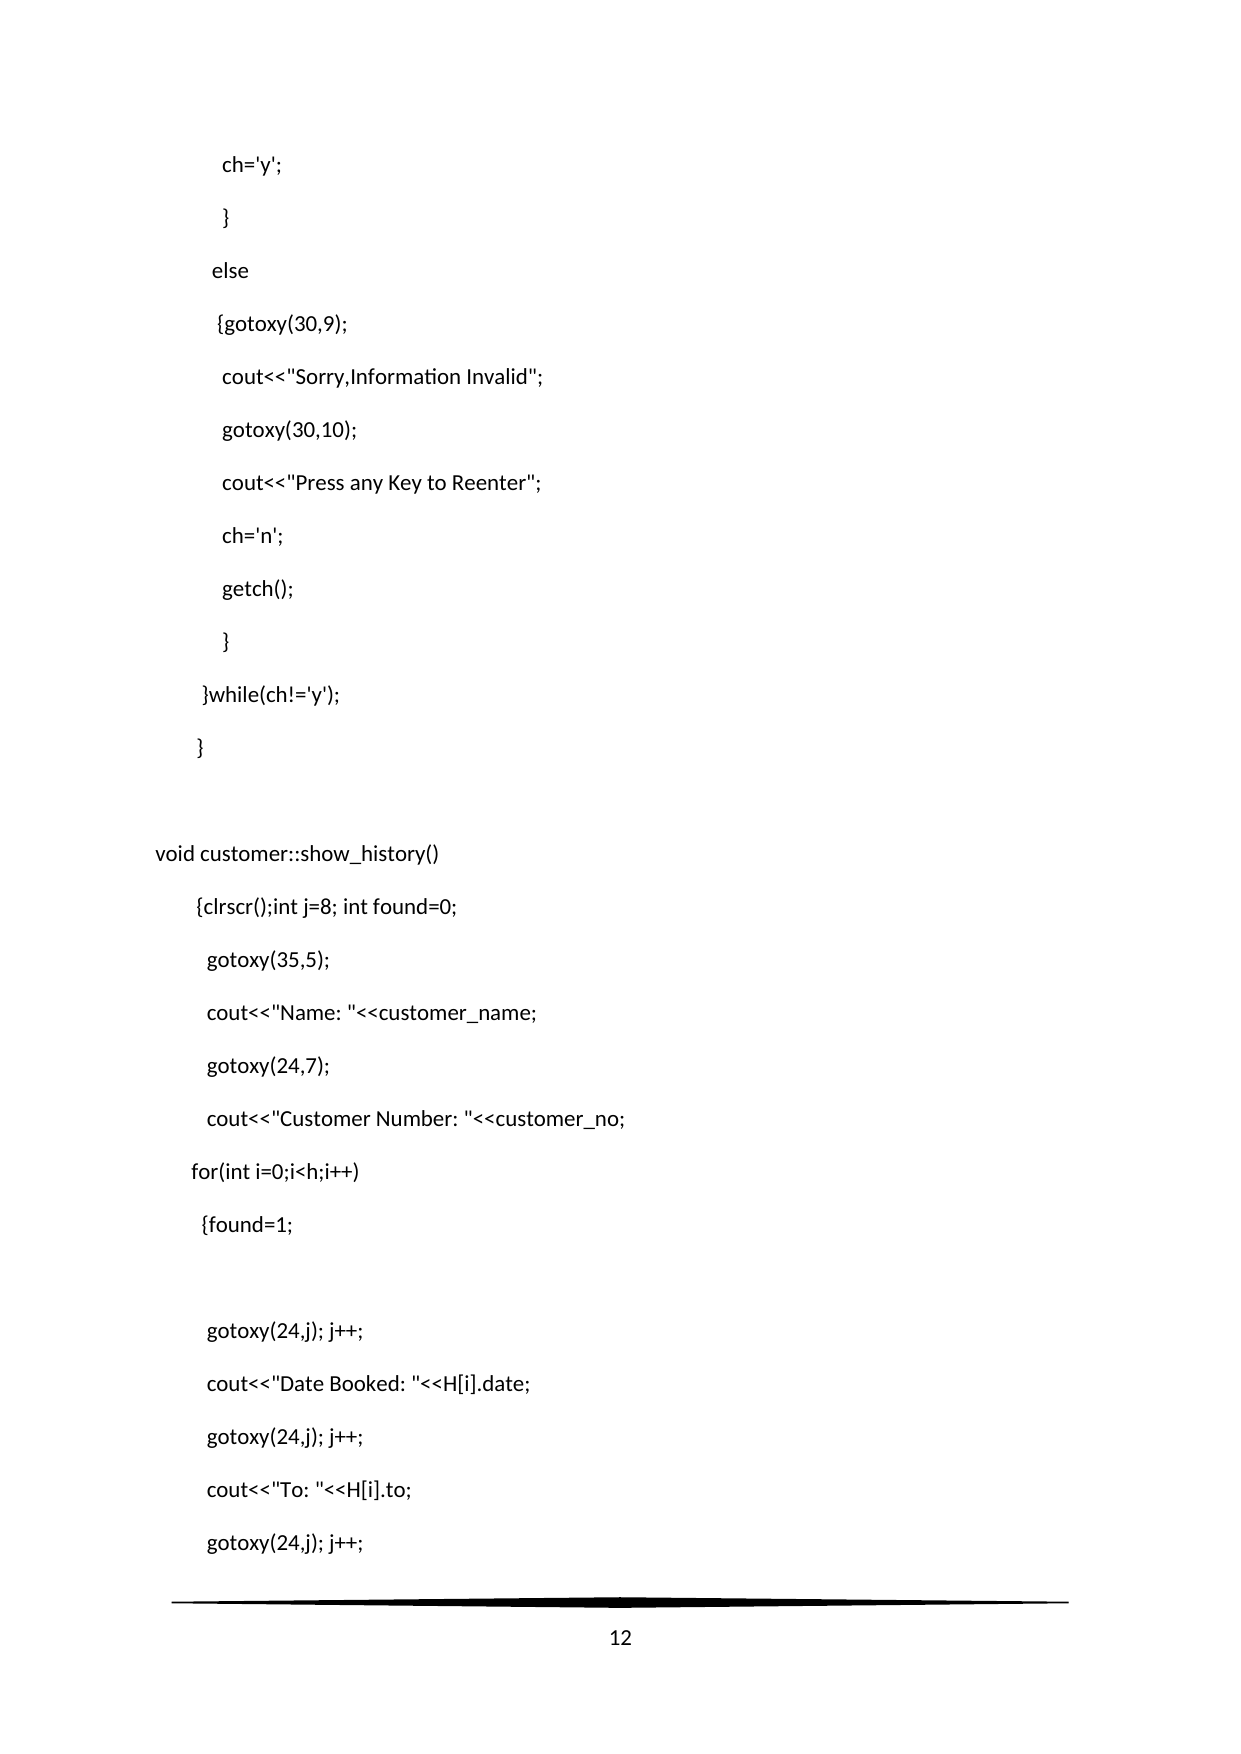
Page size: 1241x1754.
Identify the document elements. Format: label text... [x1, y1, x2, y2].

text gotoxy(24,j); j++; [150, 1422, 1090, 1451]
text getch(); [150, 574, 1090, 602]
text gotoxy(24,j); j++; [150, 1528, 1090, 1557]
text gotoxy(30,10); [150, 415, 1090, 443]
text } [150, 627, 1090, 655]
text cout<<"Date Booked: "<<H[i].date; [150, 1369, 1090, 1397]
text cout<<"Press any Key to Reenter"; [150, 468, 1090, 496]
text void customer::show_history() [150, 839, 1090, 867]
text cout<<"Name: "<<customer_name; [150, 998, 1090, 1026]
text cout<<"Customer Number: "<<customer_no; [150, 1104, 1090, 1132]
text {gotoxy(30,9); [150, 309, 1090, 337]
text } [150, 733, 1090, 761]
text gotoxy(24,j); j++; [150, 1316, 1090, 1344]
text }while(ch!='y'); [150, 680, 1090, 708]
text else [150, 256, 1090, 284]
text gotoxy(24,7); [150, 1051, 1090, 1079]
text ch='n'; [150, 521, 1090, 549]
text gotoxy(35,5); [150, 945, 1090, 973]
text for(int i=0;i<h;i++) [150, 1157, 1090, 1185]
text } [150, 203, 1090, 231]
text cout<<"Sorry,Information Invalid"; [150, 362, 1090, 390]
text cout<<"To: "<<H[i].to; [150, 1476, 1090, 1503]
text {found=1; [150, 1210, 1090, 1238]
text ch='y'; [150, 150, 1090, 178]
text {clrscr();int j=8; int found=0; [150, 892, 1090, 920]
